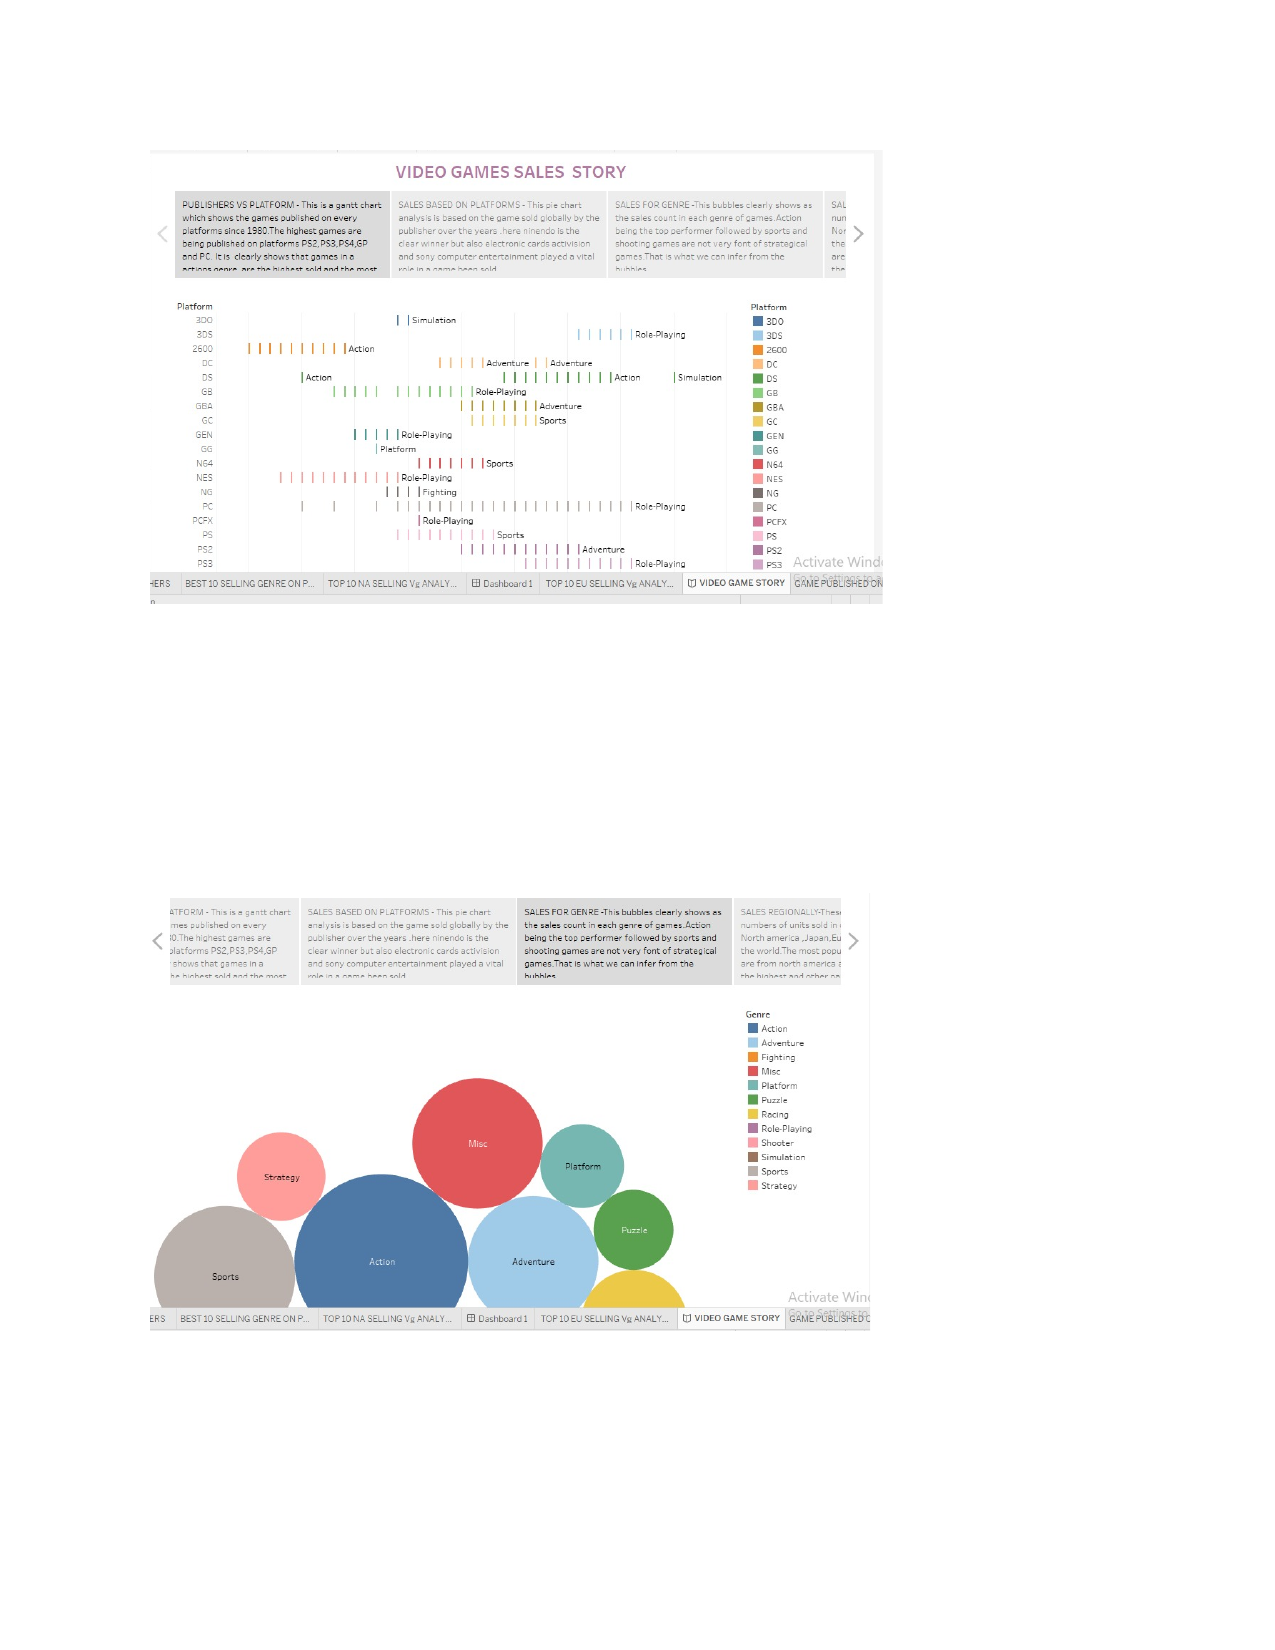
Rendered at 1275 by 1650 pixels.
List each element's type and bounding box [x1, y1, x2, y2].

picture [150, 150, 883, 604]
picture [150, 893, 871, 1331]
